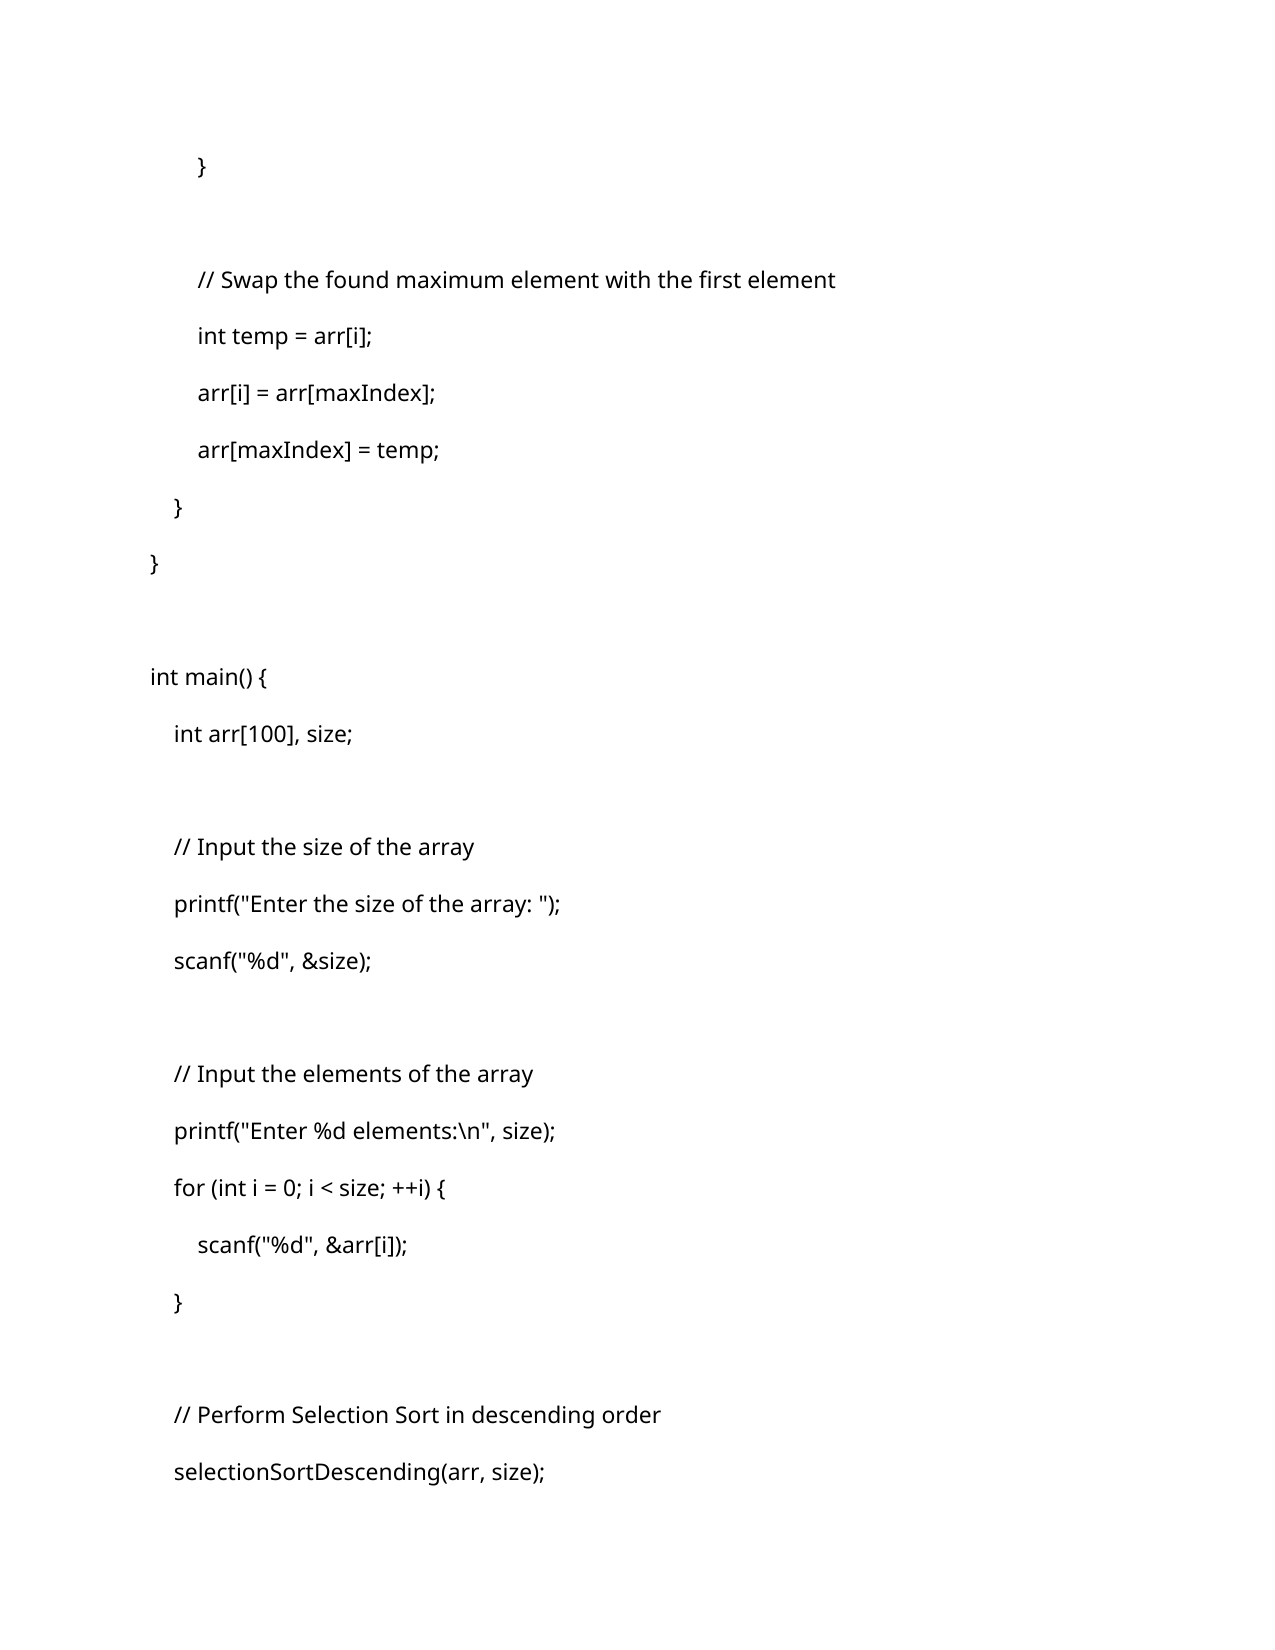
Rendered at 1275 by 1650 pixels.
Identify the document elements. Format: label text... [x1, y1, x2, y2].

text // Input the size of the array [150, 831, 1125, 862]
text int temp = arr[i]; [150, 320, 1125, 352]
text scanf("%d", &size); [150, 945, 1125, 976]
text // Perform Selection Sort in descending order [150, 1399, 1125, 1430]
text printf("Enter the size of the array: "); [150, 888, 1125, 919]
text // Swap the found maximum element with the first element [150, 263, 1125, 295]
text } [150, 491, 1125, 522]
text } [150, 1285, 1125, 1317]
text arr[i] = arr[maxIndex]; [150, 377, 1125, 408]
text // Input the elements of the array [150, 1058, 1125, 1089]
text scanf("%d", &arr[i]); [150, 1229, 1125, 1260]
text int main() { [150, 661, 1125, 692]
text selectionSortDescending(arr, size); [150, 1456, 1125, 1487]
text arr[maxIndex] = temp; [150, 434, 1125, 465]
text int arr[100], size; [150, 718, 1125, 749]
text for (int i = 0; i < size; ++i) { [150, 1172, 1125, 1203]
text printf("Enter %d elements:\n", size); [150, 1115, 1125, 1146]
text } [150, 547, 1125, 579]
text } [150, 150, 1125, 181]
